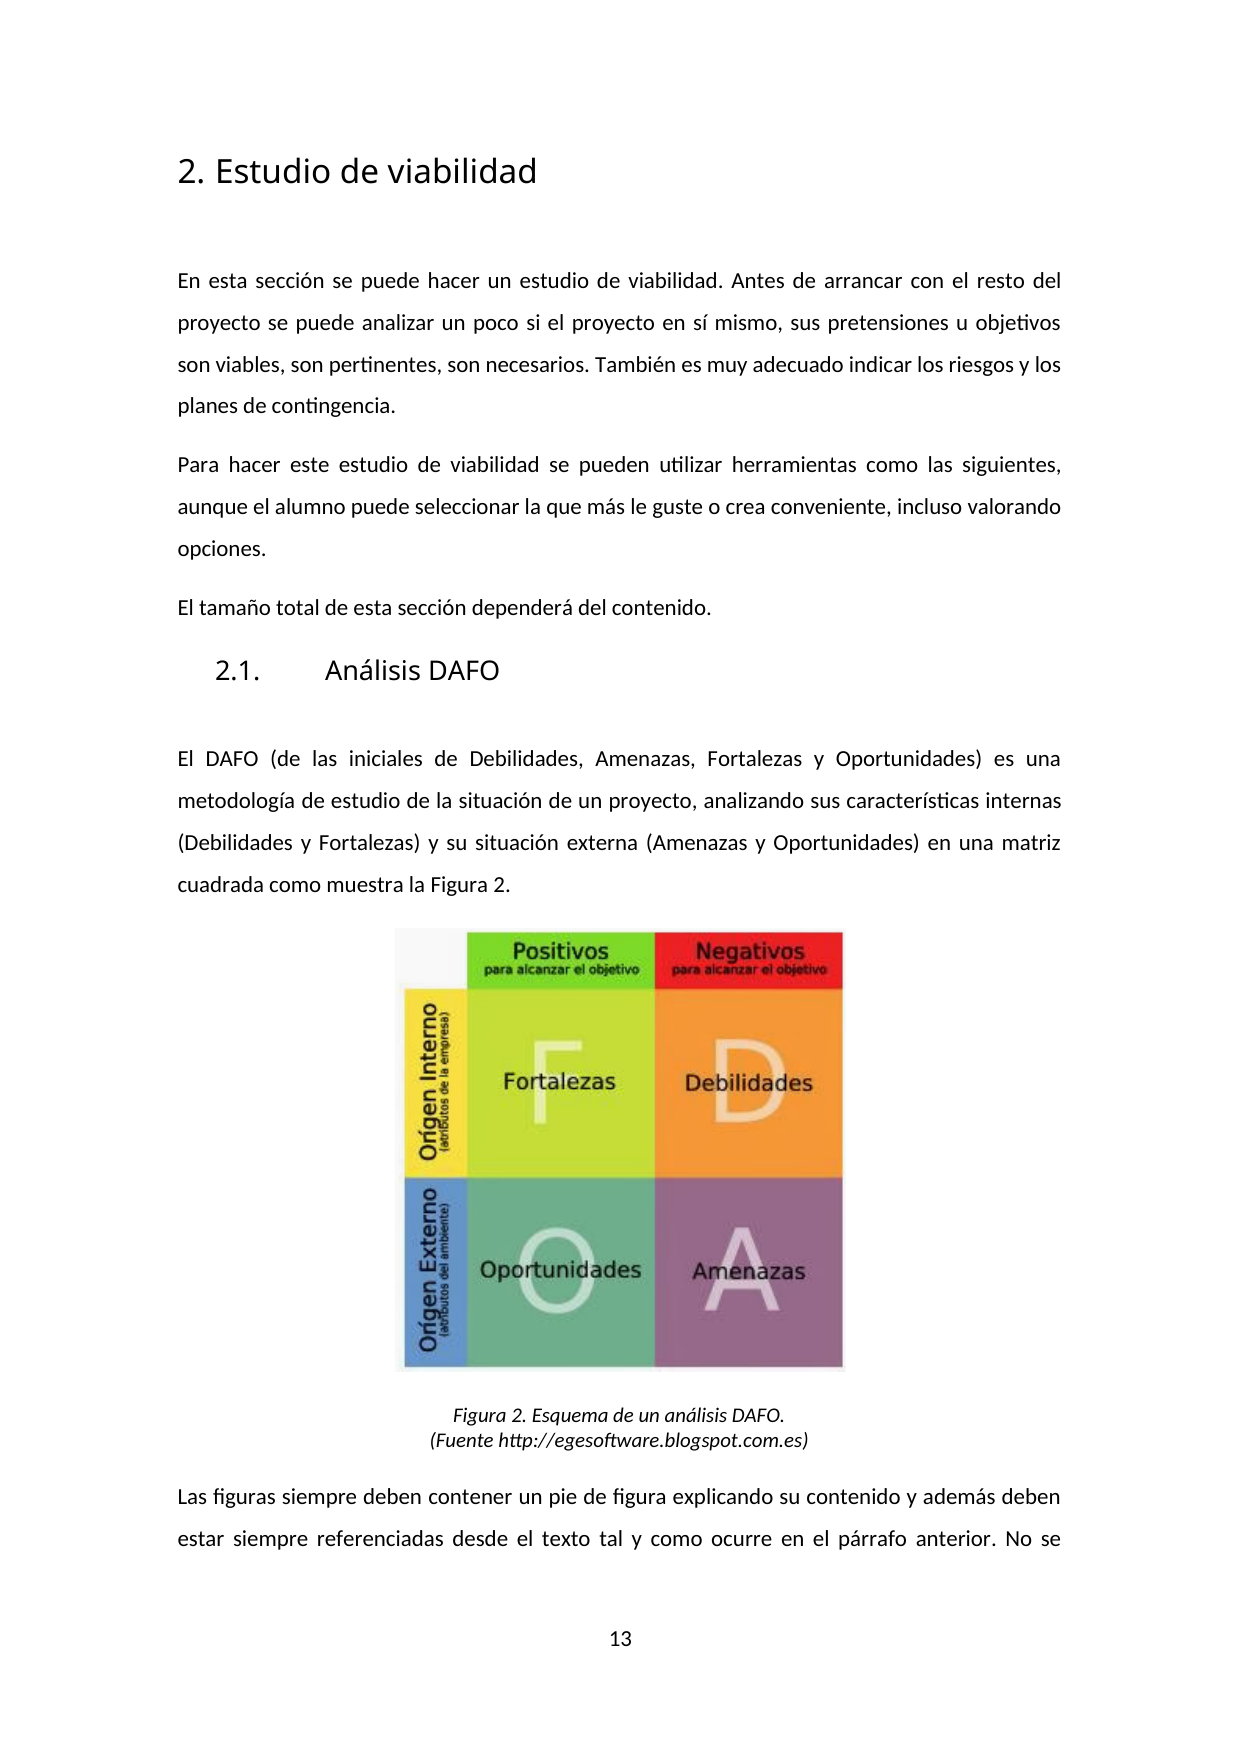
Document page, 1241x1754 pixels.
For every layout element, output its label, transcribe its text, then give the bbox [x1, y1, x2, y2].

text El DAFO (de las iniciales de Debilidades, Amenazas, Fortalezas y Oportunidades) es una metodología de estudio de la situación de un proyecto, analizando sus características internas (Debilidades y Fortalezas) y su situación externa (Amenazas y Oportunidades) en una matriz cuadrada como muestra la Figura 2. [177, 744, 1063, 898]
subtitle Estudio de viabilidad [177, 148, 1063, 193]
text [177, 1482, 1063, 1552]
text En esta sección se puede hacer un estudio de viabilidad. Antes de arrancar con el resto del proyecto se puede analizar un poco si el proyecto en sí mismo, sus pretensiones u objetivos son viables, son pertinentes, son necesarios. También es muy adecuado indicar los riesgos y los planes de contingencia. [177, 266, 1063, 420]
text El tamaño total de esta sección dependerá del contenido. [177, 593, 1063, 621]
picture [394, 928, 846, 1372]
text (Fuente http://egesoftware.blogspot.com.es) [177, 1427, 1063, 1453]
text Figura 2. Esquema de un análisis DAFO. [177, 1402, 1063, 1427]
subtitle Análisis DAFO [215, 652, 1063, 688]
text Para hacer este estudio de viabilidad se pueden utilizar herramientas como las siguientes, aunque el alumno puede seleccionar la que más le guste o crea conveniente, incluso valorando opciones. [177, 450, 1063, 562]
